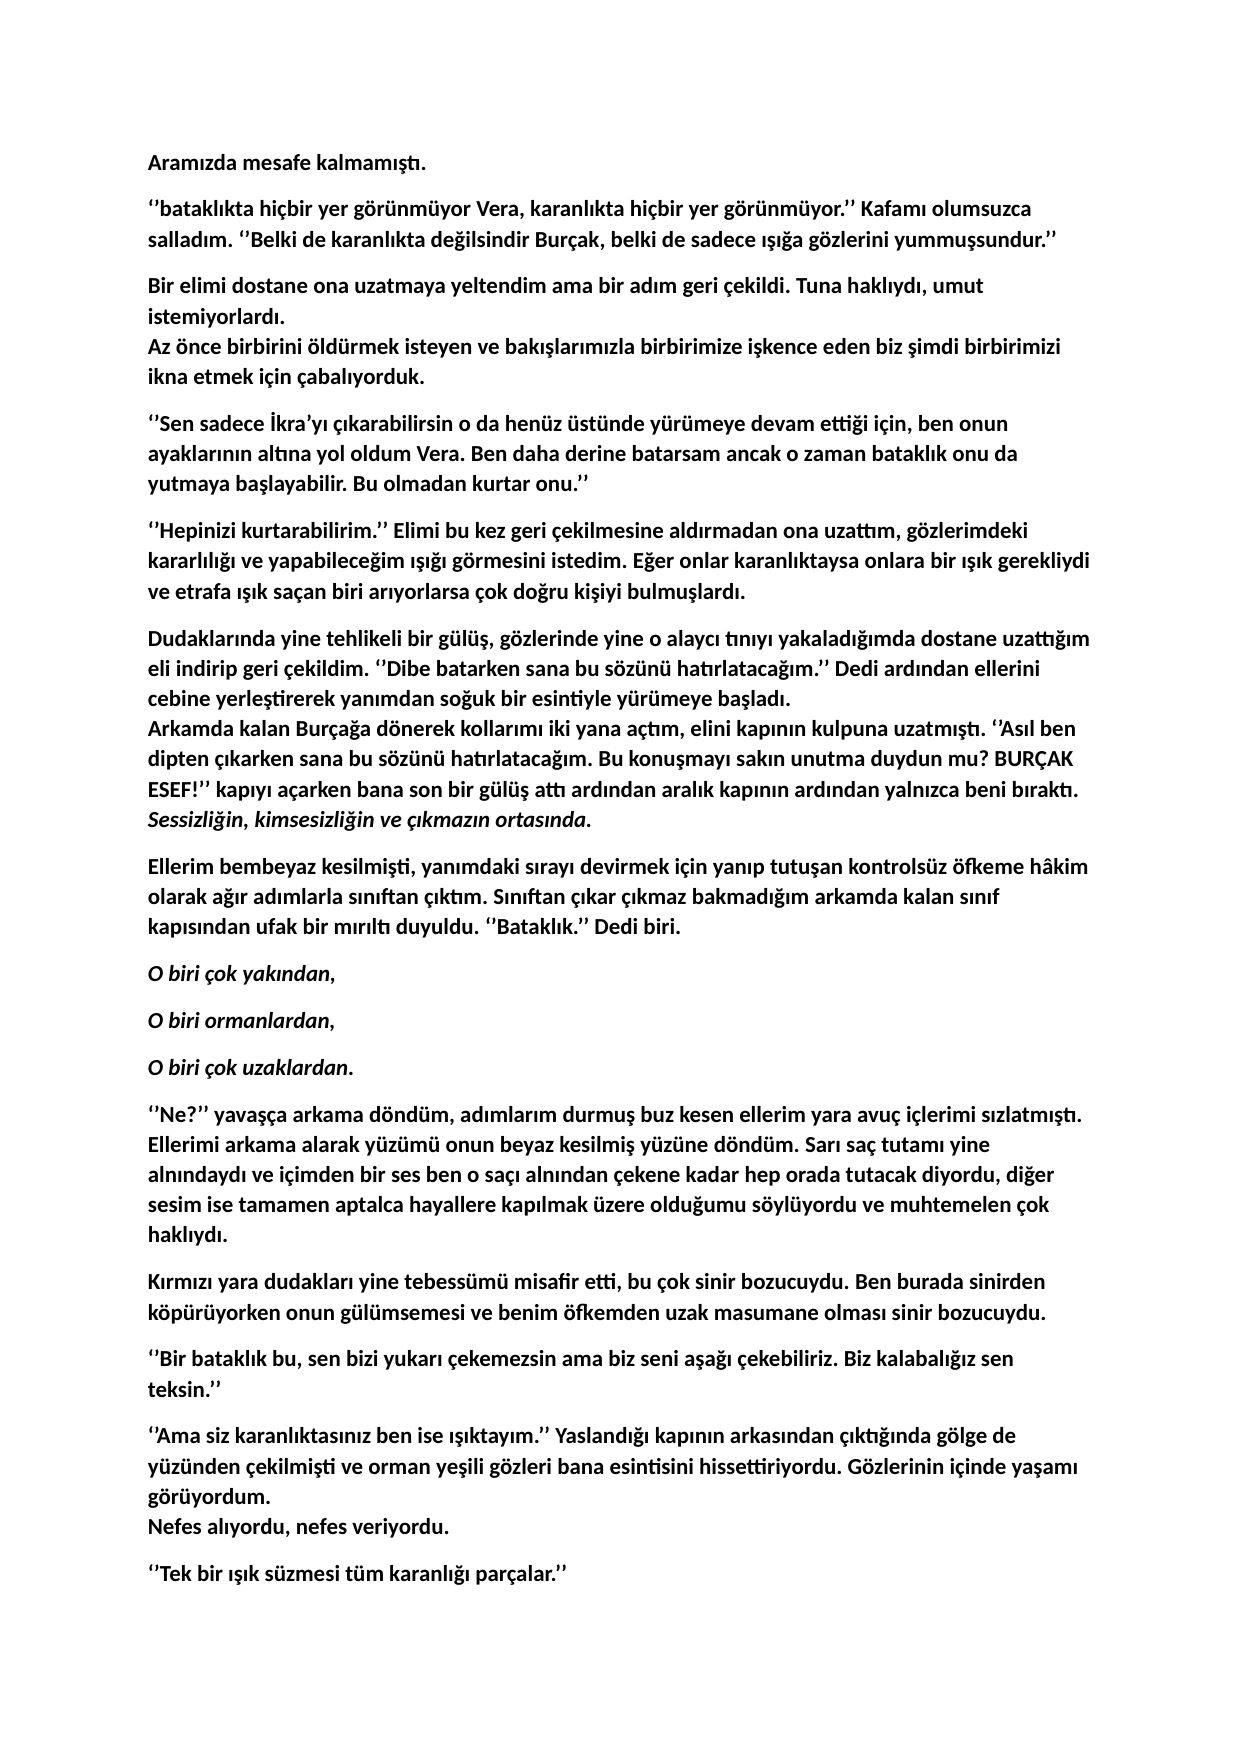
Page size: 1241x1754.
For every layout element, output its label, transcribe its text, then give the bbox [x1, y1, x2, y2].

text ‘’Hepinizi kurtarabilirim.’’ Elimi bu kez geri çekilmesine aldırmadan ona uzattım, gözlerimdeki kararlılığı ve yapabileceğim ışığı görmesini istedim. Eğer onlar karanlıktaysa onlara bir ışık gerekliydi ve etrafa ışık saçan biri arıyorlarsa çok doğru kişiyi bulmuşlardı. [148, 516, 1093, 605]
text Kırmızı yara dudakları yine tebessümü misafir etti, bu çok sinir bozucuydu. Ben burada sinirden köpürüyorken onun gülümsemesi ve benim öfkemden uzak masumane olması sinir bozucuydu. [148, 1267, 1093, 1326]
text Ellerim bembeyaz kesilmişti, yanımdaki sırayı devirmek için yanıp tutuşan kontrolsüz öfkeme hâkim olarak ağır adımlarla sınıftan çıktım. Sınıftan çıkar çıkmaz bakmadığım arkamda kalan sınıf kapısından ufak bir mırıltı duyuldu. ‘’Bataklık.’’ Dedi biri. [148, 852, 1093, 940]
text Aramızda mesafe kalmamıştı. [148, 148, 1093, 176]
text ‘’Tek bir ışık süzmesi tüm karanlığı parçalar.’’ [148, 1559, 1093, 1587]
text O biri çok yakından, [148, 959, 1093, 987]
text Dudaklarında yine tehlikeli bir gülüş, gözlerinde yine o alaycı tınıyı yakaladığımda dostane uzattığım eli indirip geri çekildim. ‘’Dibe batarken sana bu sözünü hatırlatacağım.’’ Dedi ardından ellerini cebine yerleştirerek yanımdan soğuk bir esintiyle yürümeye başladı. Arkamda kalan Burçağa dönerek kollarımı iki yana açtım, elini kapının kulpuna uzatmıştı. ‘’Asıl ben dipten çıkarken sana bu sözünü hatırlatacağım. Bu konuşmayı sakın unutma duydun mu? BURÇAK ESEF!’’ kapıyı açarken bana son bir gülüş attı ardından aralık kapının ardından yalnızca beni bıraktı. Sessizliğin, kimsesizliğin ve çıkmazın ortasında. [148, 624, 1093, 833]
text Bir elimi dostane ona uzatmaya yeltendim ama bir adım geri çekildi. Tuna haklıydı, umut istemiyorlardı. Az önce birbirini öldürmek isteyen ve bakışlarımızla birbirimize işkence eden biz şimdi birbirimizi ikna etmek için çabalıyorduk. [148, 272, 1093, 390]
text ‘’Bir bataklık bu, sen bizi yukarı çekemezsin ama biz seni aşağı çekebiliriz. Biz kalabalığız sen teksin.’’ [148, 1344, 1093, 1403]
text ‘’Ne?’’ yavaşça arkama döndüm, adımlarım durmuş buz kesen ellerim yara avuç içlerimi sızlatmıştı. Ellerimi arkama alarak yüzümü onun beyaz kesilmiş yüzüne döndüm. Sarı saç tutamı yine alnındaydı ve içimden bir ses ben o saçı alnından çekene kadar hep orada tutacak diyordu, diğer sesim ise tamamen aptalca hayallere kapılmak üzere olduğumu söylüyordu ve muhtemelen çok haklıydı. [148, 1100, 1093, 1248]
text ‘’Sen sadece İkra’yı çıkarabilirsin o da henüz üstünde yürümeye devam ettiği için, ben onun ayaklarının altına yol oldum Vera. Ben daha derine batarsam ancak o zaman bataklık onu da yutmaya başlayabilir. Bu olmadan kurtar onu.’’ [148, 409, 1093, 497]
text ‘’bataklıkta hiçbir yer görünmüyor Vera, karanlıkta hiçbir yer görünmüyor.’’ Kafamı olumsuzca salladım. ‘’Belki de karanlıkta değilsindir Burçak, belki de sadece ışığa gözlerini yummuşsundur.’’ [148, 194, 1093, 253]
text O biri çok uzaklardan. [148, 1053, 1093, 1081]
text ‘’Ama siz karanlıktasınız ben ise ışıktayım.’’ Yaslandığı kapının arkasından çıktığında gölge de yüzünden çekilmişti ve orman yeşili gözleri bana esintisini hissettiriyordu. Gözlerinin içinde yaşamı görüyordum. Nefes alıyordu, nefes veriyordu. [148, 1422, 1093, 1540]
text O biri ormanlardan, [148, 1006, 1093, 1034]
